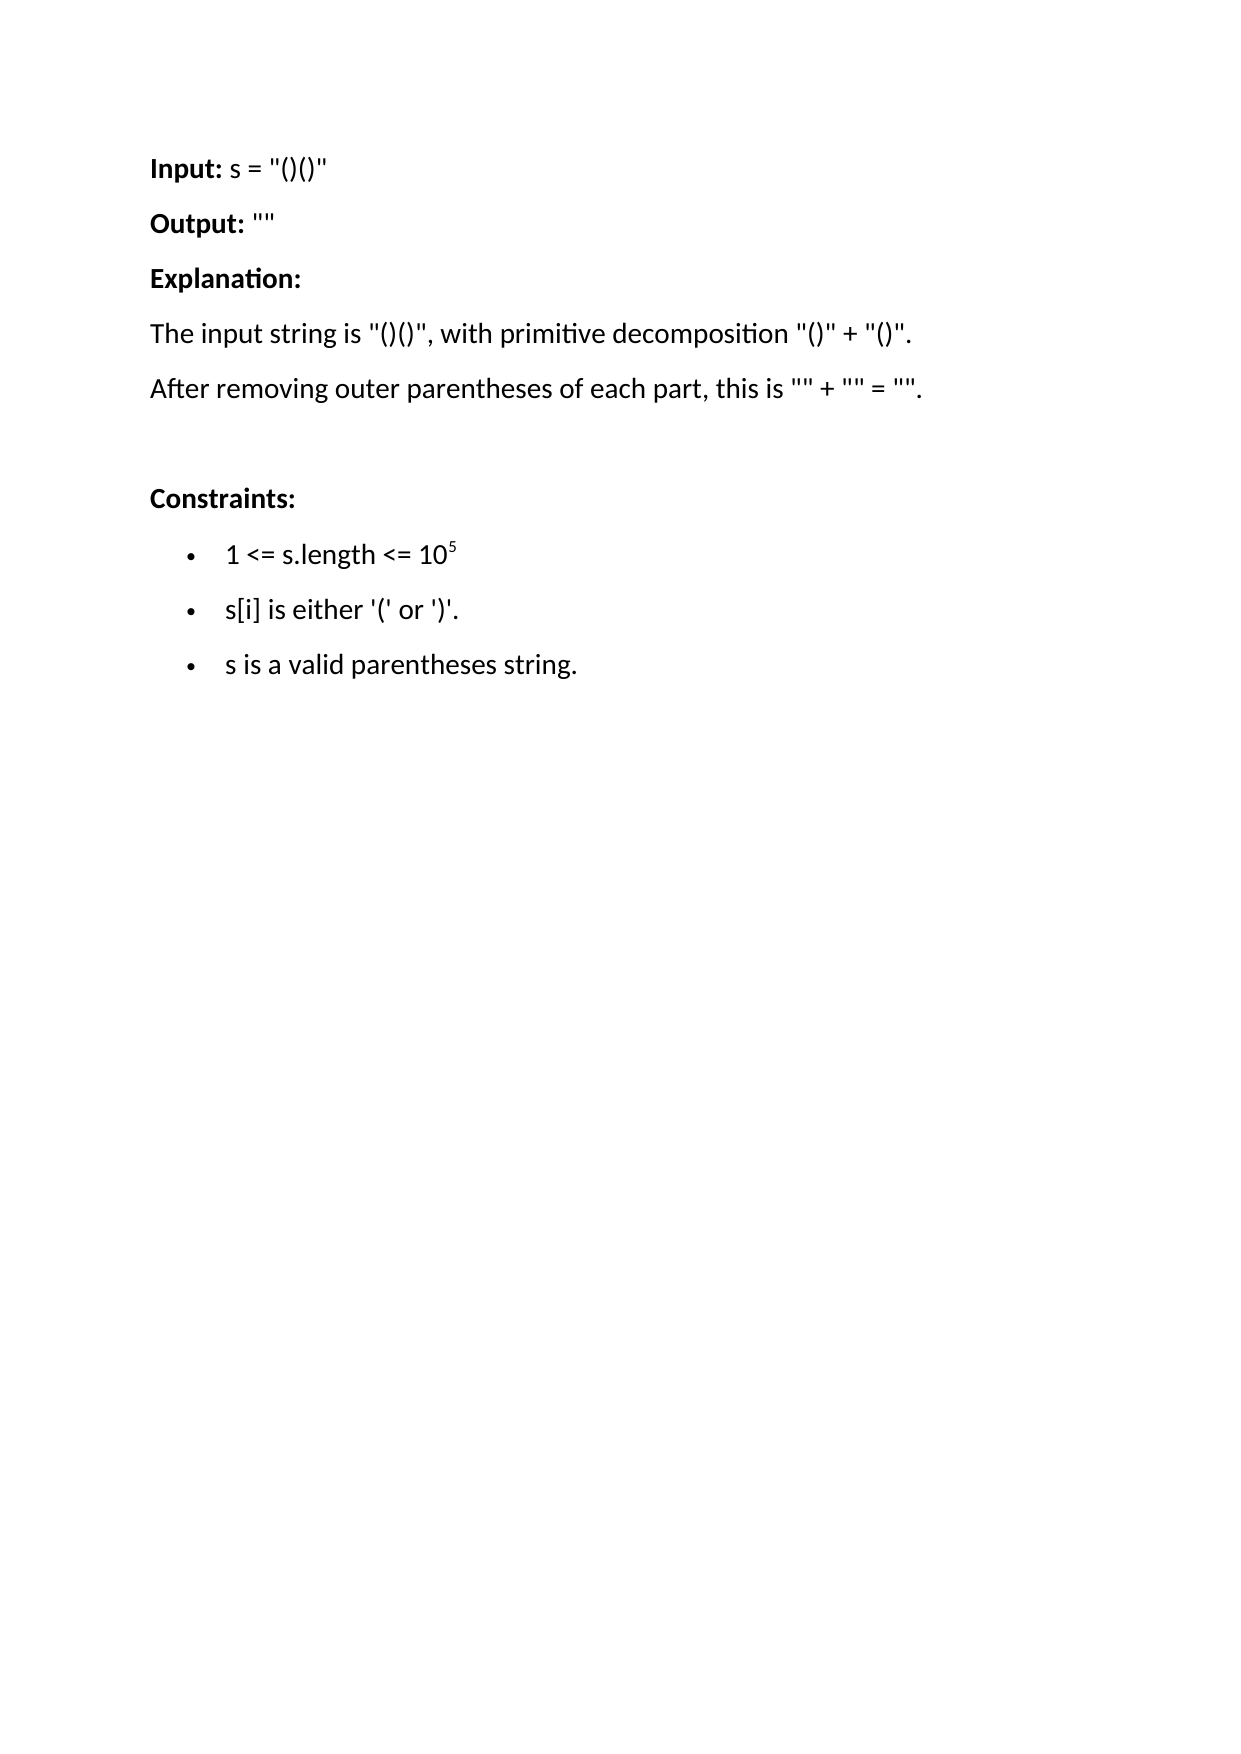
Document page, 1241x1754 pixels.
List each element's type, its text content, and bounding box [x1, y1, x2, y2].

text Explanation: [150, 260, 1090, 296]
text Output: "" [150, 205, 1090, 241]
text Input: s = "()()" [150, 150, 1090, 186]
list s[i] is either '(' or ')'. [187, 591, 1090, 626]
text Constraints: [150, 481, 1090, 516]
list s is a valid parentheses string. [187, 646, 1090, 682]
text After removing outer parentheses of each part, this is "" + "" = "". [150, 370, 1090, 406]
text The input string is "()()", with primitive decomposition "()" + "()". [150, 315, 1090, 351]
list 1 <= s.length <= 105 [187, 536, 1090, 571]
